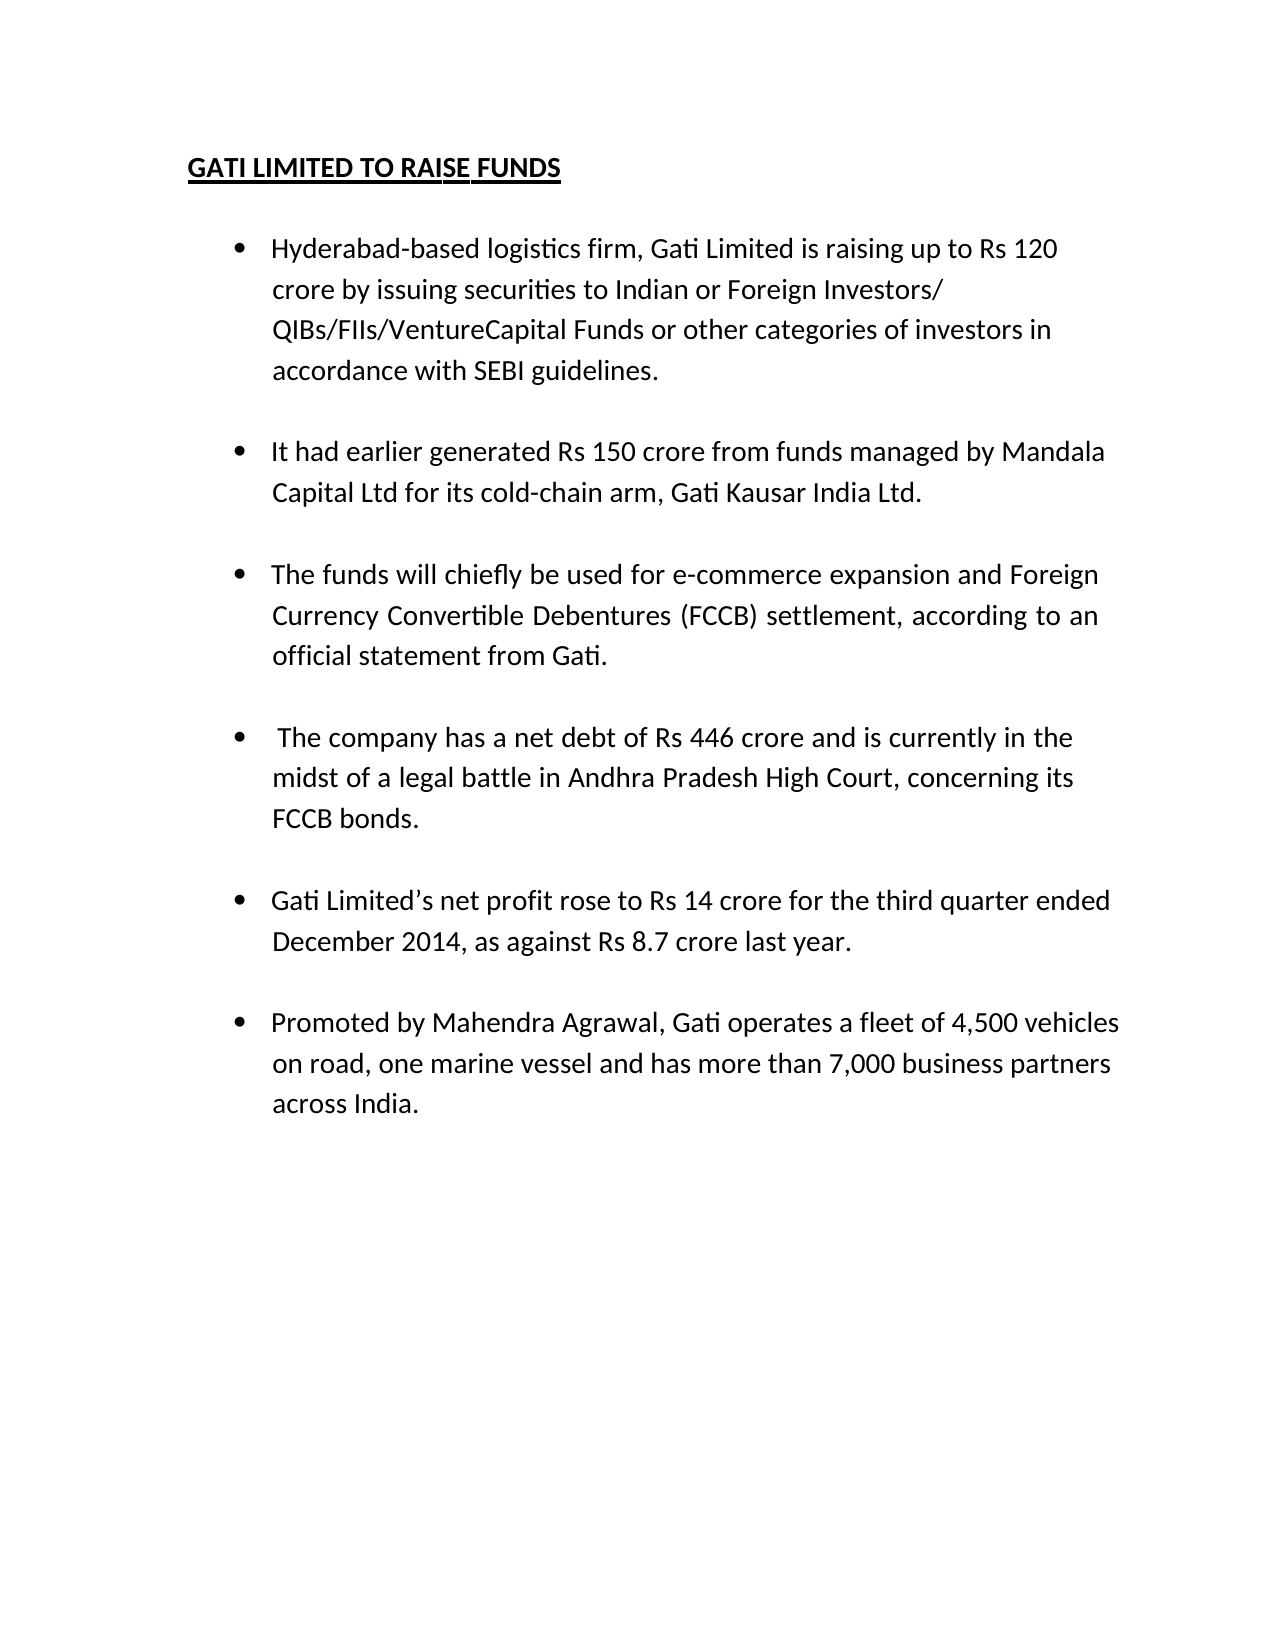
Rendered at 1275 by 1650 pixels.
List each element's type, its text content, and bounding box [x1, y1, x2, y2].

text  The company has a net debt of Rs 446 crore and is currently in the midst of a legal battle in Andhra Pradesh High Court, concerning its FCCB bonds. [234, 719, 1074, 836]
text  The funds will chiefly be used for e-commerce expansion and Foreign Currency Convertible Debentures (FCCB) settlement, according to an official statement from Gati. [234, 556, 1099, 673]
text Capital Ltd for its cold-chain arm, Gati Kausar India Ltd. [272, 474, 1133, 510]
text  Hyderabad-based logistics firm, Gati Limited is raising up to Rs 120 crore by issuing securities to Indian or Foreign Investors/ QIBs/FIIs/VentureCapital Funds or other categories of investors in accordance with SEBI guidelines. [234, 230, 1066, 387]
text December 2014, as against Rs 8.7 crore last year. [272, 923, 1133, 958]
text  It had earlier generated Rs 150 crore from funds managed by Mandala [234, 433, 1133, 469]
text  Gati Limited’s net profit rose to Rs 14 crore for the third quarter ended [234, 882, 1133, 917]
text  Promoted by Mahendra Agrawal, Gati operates a fleet of 4,500 vehicles on road, one marine vessel and has more than 7,000 business partners across India. [234, 1004, 1127, 1121]
